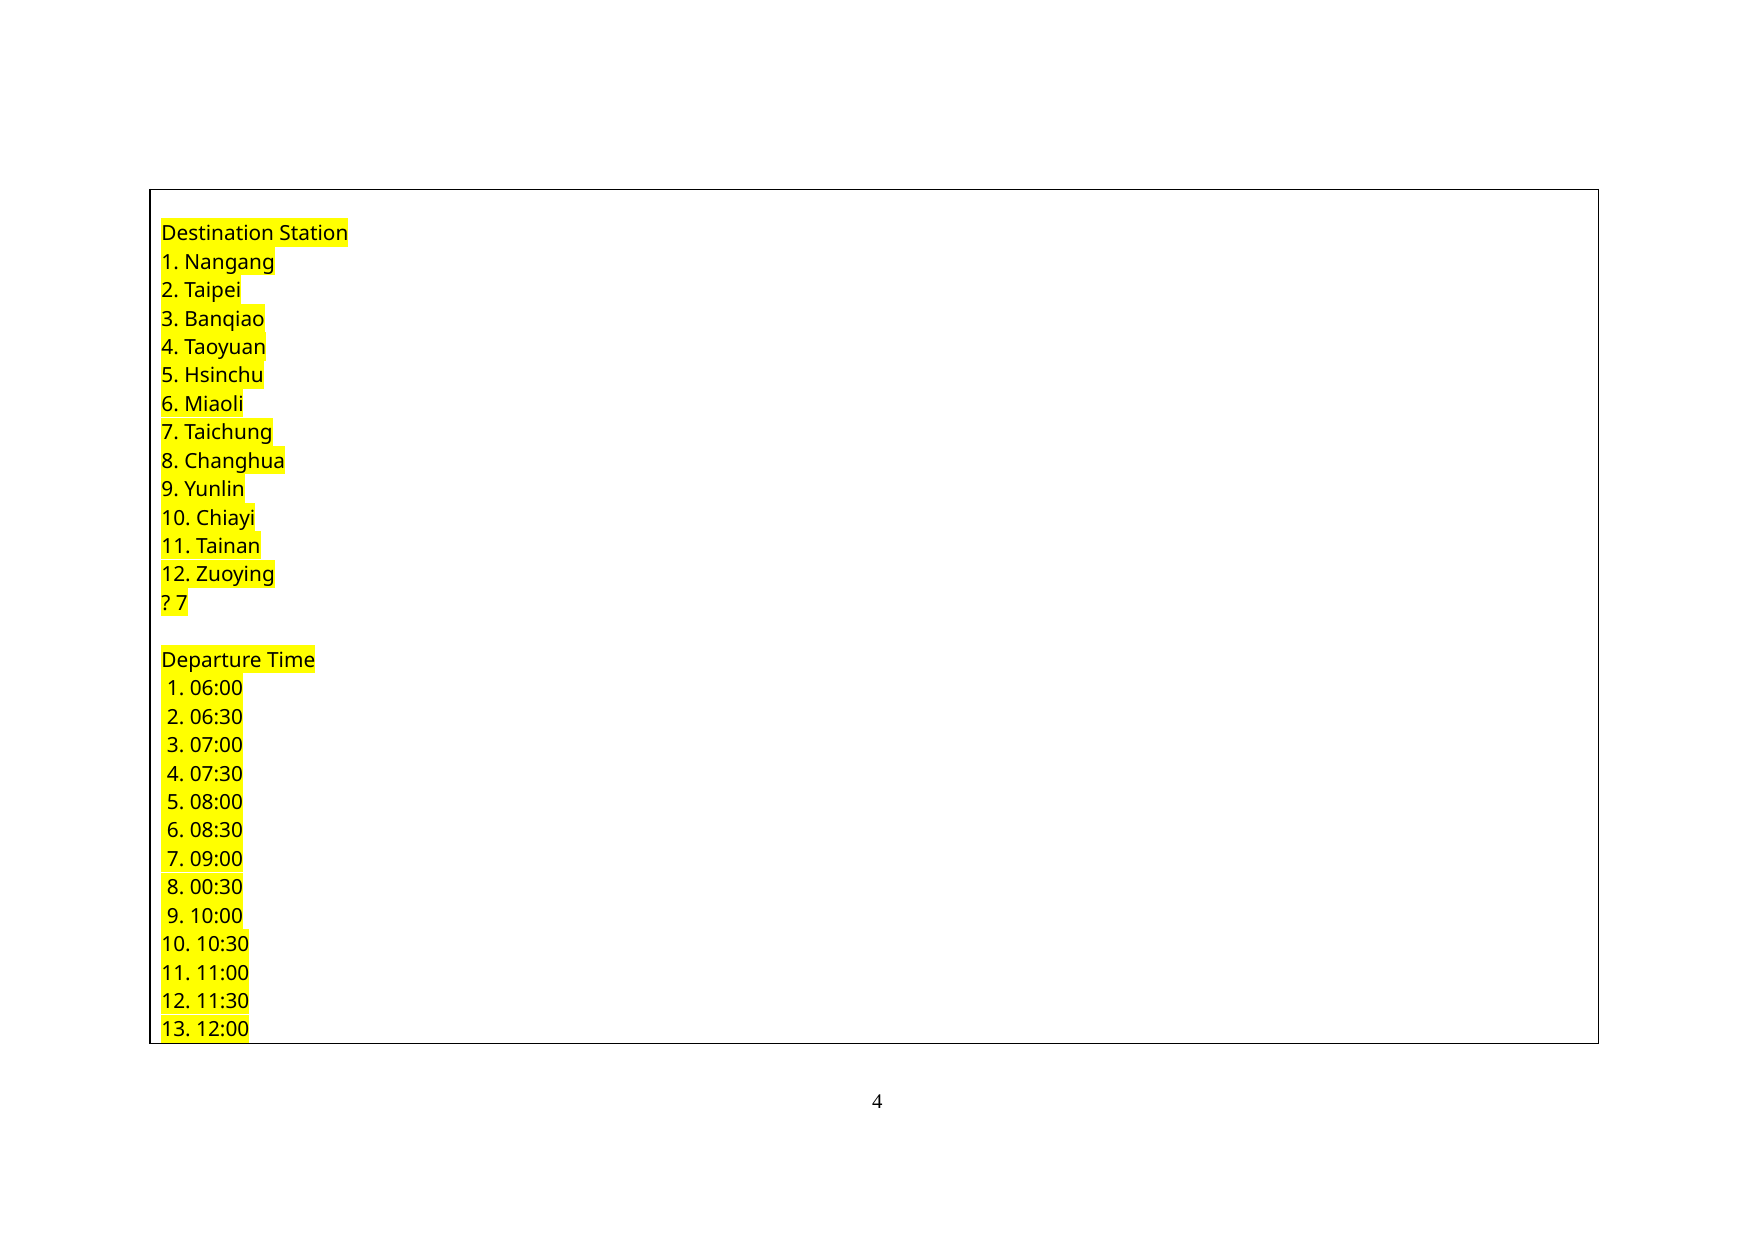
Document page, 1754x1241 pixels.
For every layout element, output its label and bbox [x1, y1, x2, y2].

table_header [151, 190, 1598, 1043]
